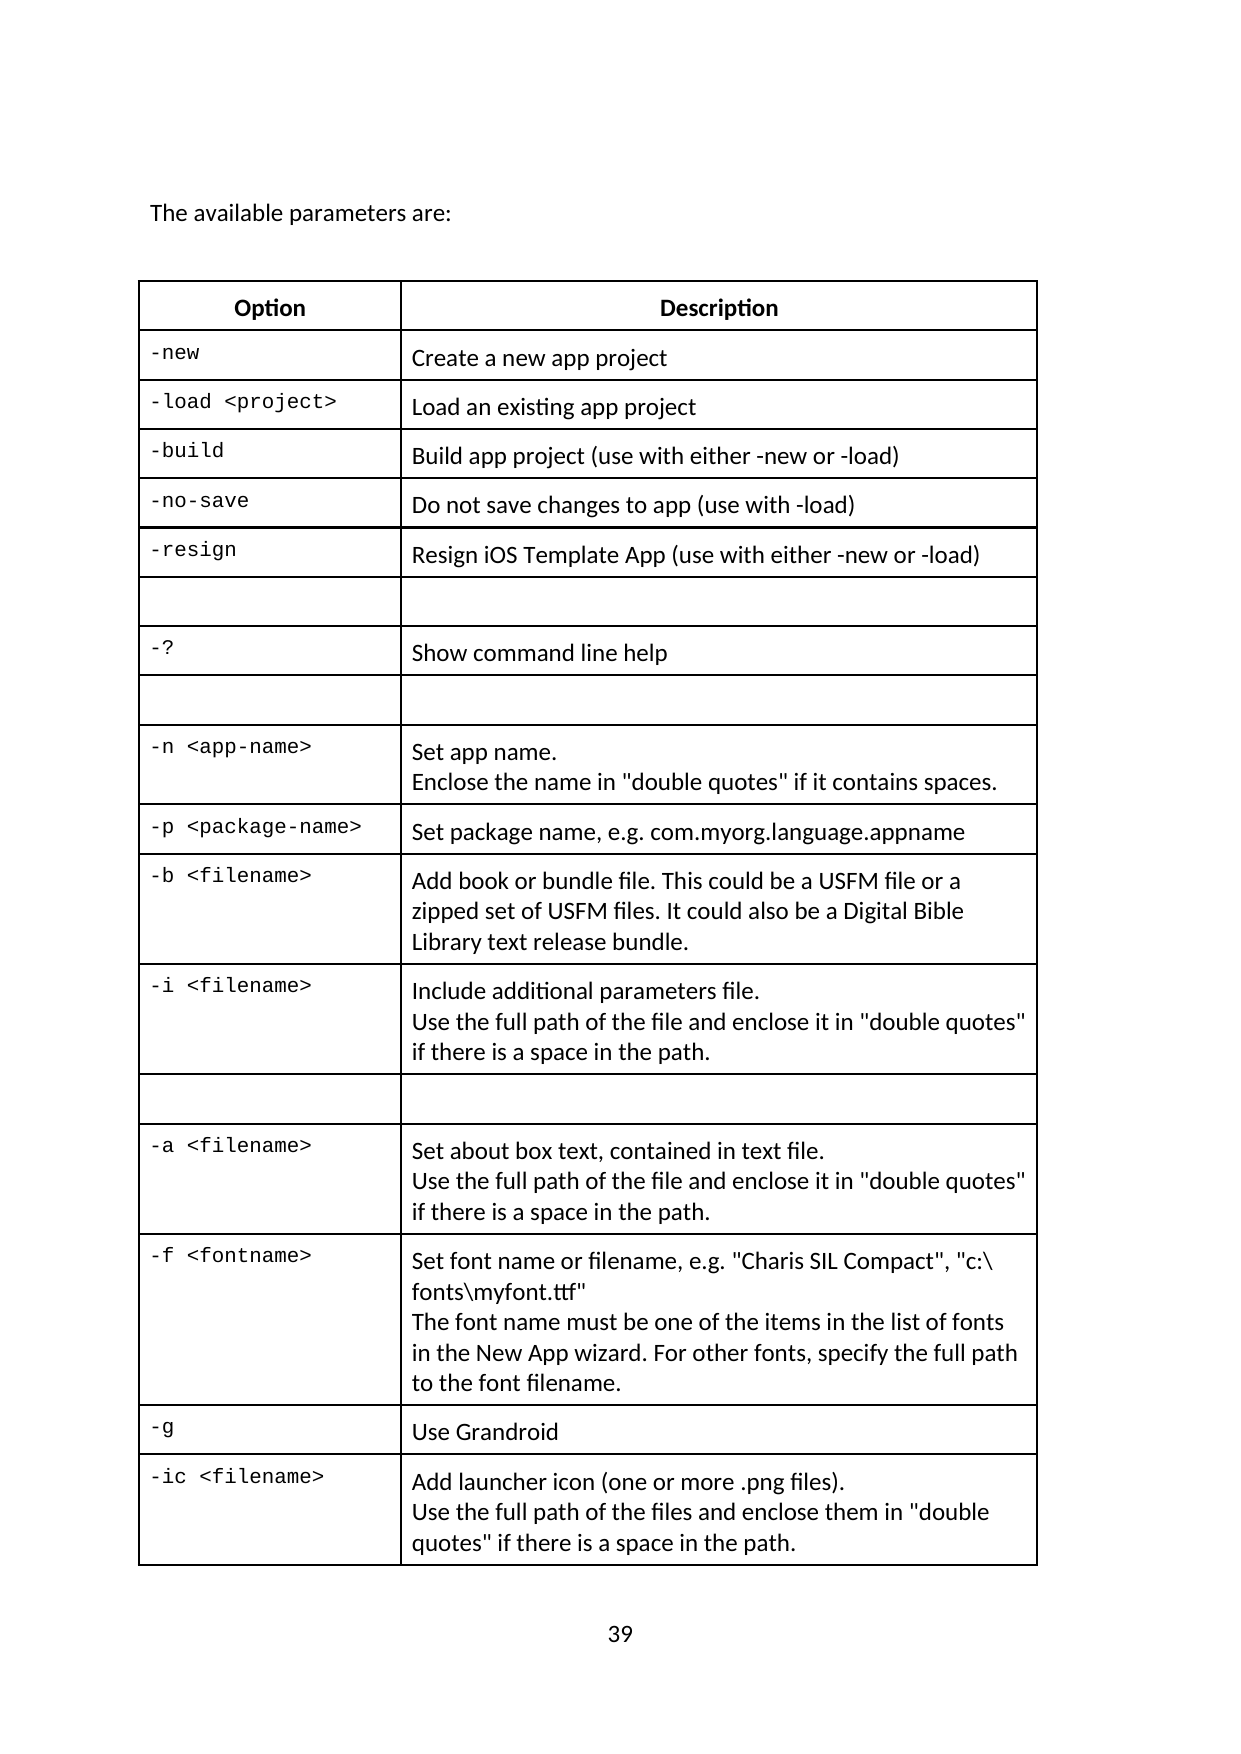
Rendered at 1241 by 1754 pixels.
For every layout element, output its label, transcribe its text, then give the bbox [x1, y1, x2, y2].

table_cell Set package name, e.g. com.myorg.language.appname [402, 805, 1036, 852]
table_cell -i <filename> [140, 965, 400, 1073]
table_cell -build [140, 430, 400, 477]
text The available parameters are: [150, 197, 1090, 228]
table_cell Set font name or filename, e.g. "Charis SIL Compact", "c:\fonts\myfont.ttf" The font name must be one of the items in the list of fonts in the New App wizard. For other fonts, specify the full path to the font filename. [402, 1235, 1036, 1404]
table_cell -p <package-name> [140, 805, 400, 852]
table_header Option [140, 282, 400, 329]
table_cell -n <app-name> [140, 726, 400, 803]
table_cell [402, 676, 1036, 723]
table_cell -? [140, 627, 400, 674]
table_cell Do not save changes to app (use with -load) [402, 479, 1036, 526]
table_cell -resign [140, 529, 400, 576]
table_cell Set about box text, contained in text file. Use the full path of the file and enclose it in "double quotes" if there is a space in the path. [402, 1125, 1036, 1233]
table_cell Build app project (use with either -new or -load) [402, 430, 1036, 477]
table_cell -f <fontname> [140, 1235, 400, 1404]
table_cell Add launcher icon (one or more .png files). Use the full path of the files and enclose them in "double quotes" if there is a space in the path. [402, 1455, 1036, 1564]
table_cell Add book or bundle file. This could be a USFM file or a zipped set of USFM files. It could also be a Digital Bible Library text release bundle. [402, 855, 1036, 963]
table_cell [402, 1075, 1036, 1122]
table_cell -ic <filename> [140, 1455, 400, 1564]
table_cell Load an existing app project [402, 381, 1036, 428]
table_cell -no-save [140, 479, 400, 526]
table_cell -b <filename> [140, 855, 400, 963]
table_cell Include additional parameters file. Use the full path of the file and enclose it in "double quotes" if there is a space in the path. [402, 965, 1036, 1073]
table_cell Create a new app project [402, 331, 1036, 378]
table_cell Use Grandroid [402, 1406, 1036, 1453]
table_cell [140, 1075, 400, 1122]
table_cell [140, 578, 400, 625]
table_cell -load <project> [140, 381, 400, 428]
table_cell -new [140, 331, 400, 378]
table_cell -g [140, 1406, 400, 1453]
table_cell [140, 676, 400, 723]
table_cell Resign iOS Template App (use with either -new or -load) [402, 529, 1036, 576]
table_cell Show command line help [402, 627, 1036, 674]
table_header Description [402, 282, 1036, 329]
table_cell -a <filename> [140, 1125, 400, 1233]
table_cell Set app name. Enclose the name in "double quotes" if it contains spaces. [402, 726, 1036, 803]
table_cell [402, 578, 1036, 625]
